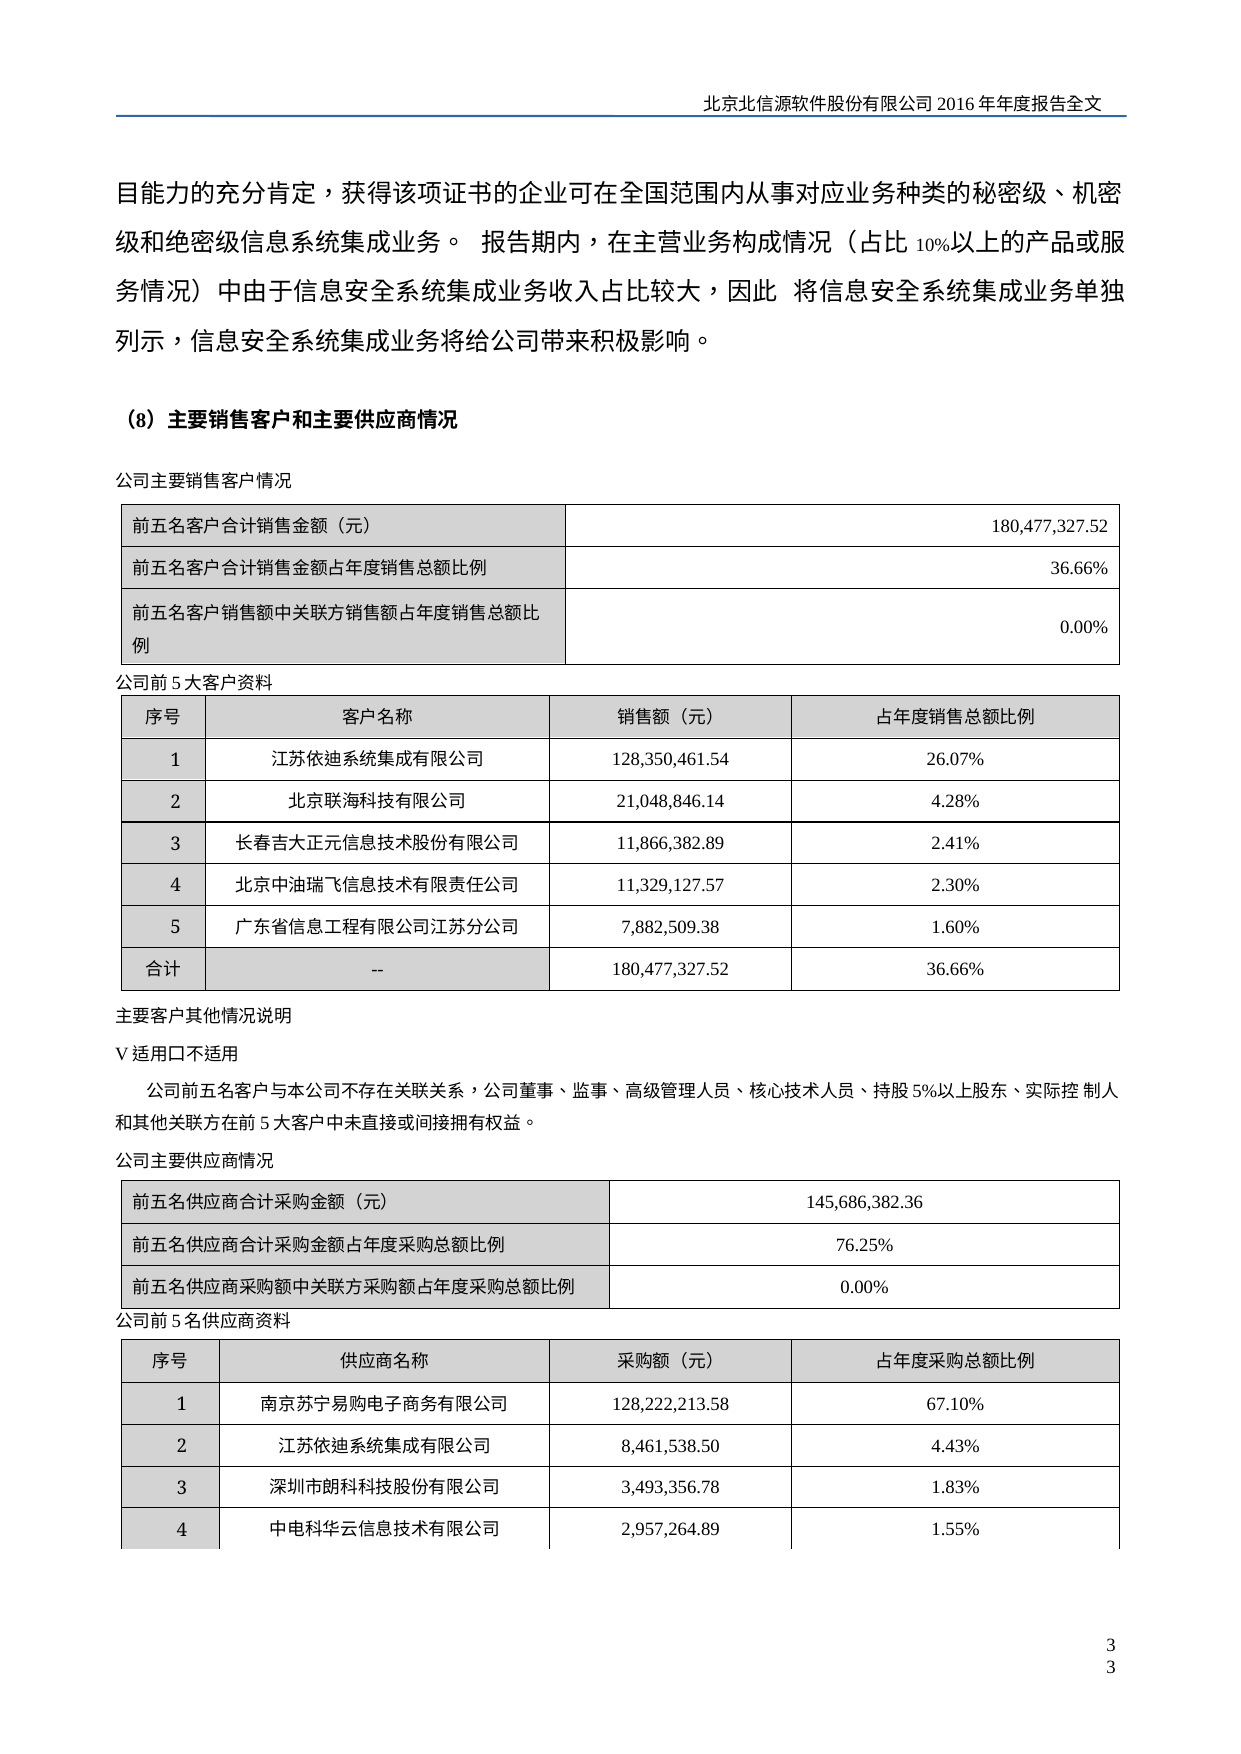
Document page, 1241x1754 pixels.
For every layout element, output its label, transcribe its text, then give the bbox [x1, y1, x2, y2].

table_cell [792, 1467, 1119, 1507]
text 主要客户其他情况说明 [115, 1003, 1126, 1028]
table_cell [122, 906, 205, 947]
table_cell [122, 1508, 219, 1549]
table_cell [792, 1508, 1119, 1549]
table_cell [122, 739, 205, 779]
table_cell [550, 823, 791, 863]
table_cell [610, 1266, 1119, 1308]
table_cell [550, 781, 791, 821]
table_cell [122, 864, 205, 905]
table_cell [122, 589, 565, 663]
text 公司前五名客户与本公司不存在关联关系，公司董事、监事、高级管理人员、核心技术人员、持股5%以上股东、实际控 制人和其他关联方在前5大客户中未直接或间接拥有权益。 [115, 1072, 1126, 1136]
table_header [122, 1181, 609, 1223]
text （8）主要销售客户和主要供应商情况 [115, 406, 1126, 434]
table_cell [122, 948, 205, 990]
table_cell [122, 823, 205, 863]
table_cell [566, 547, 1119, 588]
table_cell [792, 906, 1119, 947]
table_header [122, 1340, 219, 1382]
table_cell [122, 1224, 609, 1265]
text 公司前5大客户资料 [115, 671, 1126, 695]
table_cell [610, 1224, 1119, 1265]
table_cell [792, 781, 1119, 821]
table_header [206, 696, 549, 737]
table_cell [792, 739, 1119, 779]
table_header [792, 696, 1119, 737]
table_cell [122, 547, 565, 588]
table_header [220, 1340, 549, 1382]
text 南京子公司神州信源于2015年9月取得了计算机信息系统集成三级资质，该证书的取得证明了公司具备承担信息系统建 设和信息系统集成方面业务的承揽能力，同时进一步增强公司信息安全软件产品及服务的整体解决方案的综合实力，该证书 的取得将对公司未来业务发展产生积极影响。南京子公司神州信源于2016年12月取得了国家保密局颁发的《涉密信息系统集 成资质》甲级证书，涉密信息系统集成甲级资质是国家涉密信息系统集成资质的最高级别，标志着公司已具备从事涉密信息 业务所需要的综合能力，包括人员构成、技术水平、管理水平、服务保障能力等要素，此项资质的获得是对公司承接涉密项目能力的充分肯定，获得该项证书的企业可在全国范围内从事对应业务种类的秘密级、机密级和绝密级信息系统集成业务。 报告期内，在主营业务构成情况（占比10%以上的产品或服务情况）中由于信息安全系统集成业务收入占比较大，因此 将信息安全系统集成业务单独列示，信息安全系统集成业务将给公司带来积极影响。 [115, 163, 1126, 360]
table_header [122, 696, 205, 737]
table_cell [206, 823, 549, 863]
text 公司前5名供应商资料 [115, 1309, 1126, 1333]
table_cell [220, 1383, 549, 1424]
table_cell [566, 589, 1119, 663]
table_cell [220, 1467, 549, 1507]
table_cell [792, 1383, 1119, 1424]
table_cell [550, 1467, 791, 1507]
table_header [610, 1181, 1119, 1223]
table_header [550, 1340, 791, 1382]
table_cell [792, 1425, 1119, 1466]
text 公司主要供应商情况 [115, 1142, 1126, 1174]
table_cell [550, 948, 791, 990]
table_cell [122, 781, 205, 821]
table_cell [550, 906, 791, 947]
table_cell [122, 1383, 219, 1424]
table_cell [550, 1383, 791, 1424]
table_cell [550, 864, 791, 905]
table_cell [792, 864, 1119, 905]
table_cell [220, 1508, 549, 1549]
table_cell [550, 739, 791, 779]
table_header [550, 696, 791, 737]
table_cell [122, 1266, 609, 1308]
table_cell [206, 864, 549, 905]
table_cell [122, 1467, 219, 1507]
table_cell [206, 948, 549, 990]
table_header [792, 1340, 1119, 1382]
text V适用口不适用 [115, 1040, 1126, 1066]
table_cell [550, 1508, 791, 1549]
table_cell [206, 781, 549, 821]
text 公司主要销售客户情况 [115, 447, 1126, 497]
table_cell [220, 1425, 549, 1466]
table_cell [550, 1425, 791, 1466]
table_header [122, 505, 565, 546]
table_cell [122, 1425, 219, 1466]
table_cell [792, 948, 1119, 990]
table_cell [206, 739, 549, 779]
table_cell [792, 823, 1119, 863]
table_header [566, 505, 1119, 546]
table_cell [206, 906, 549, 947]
